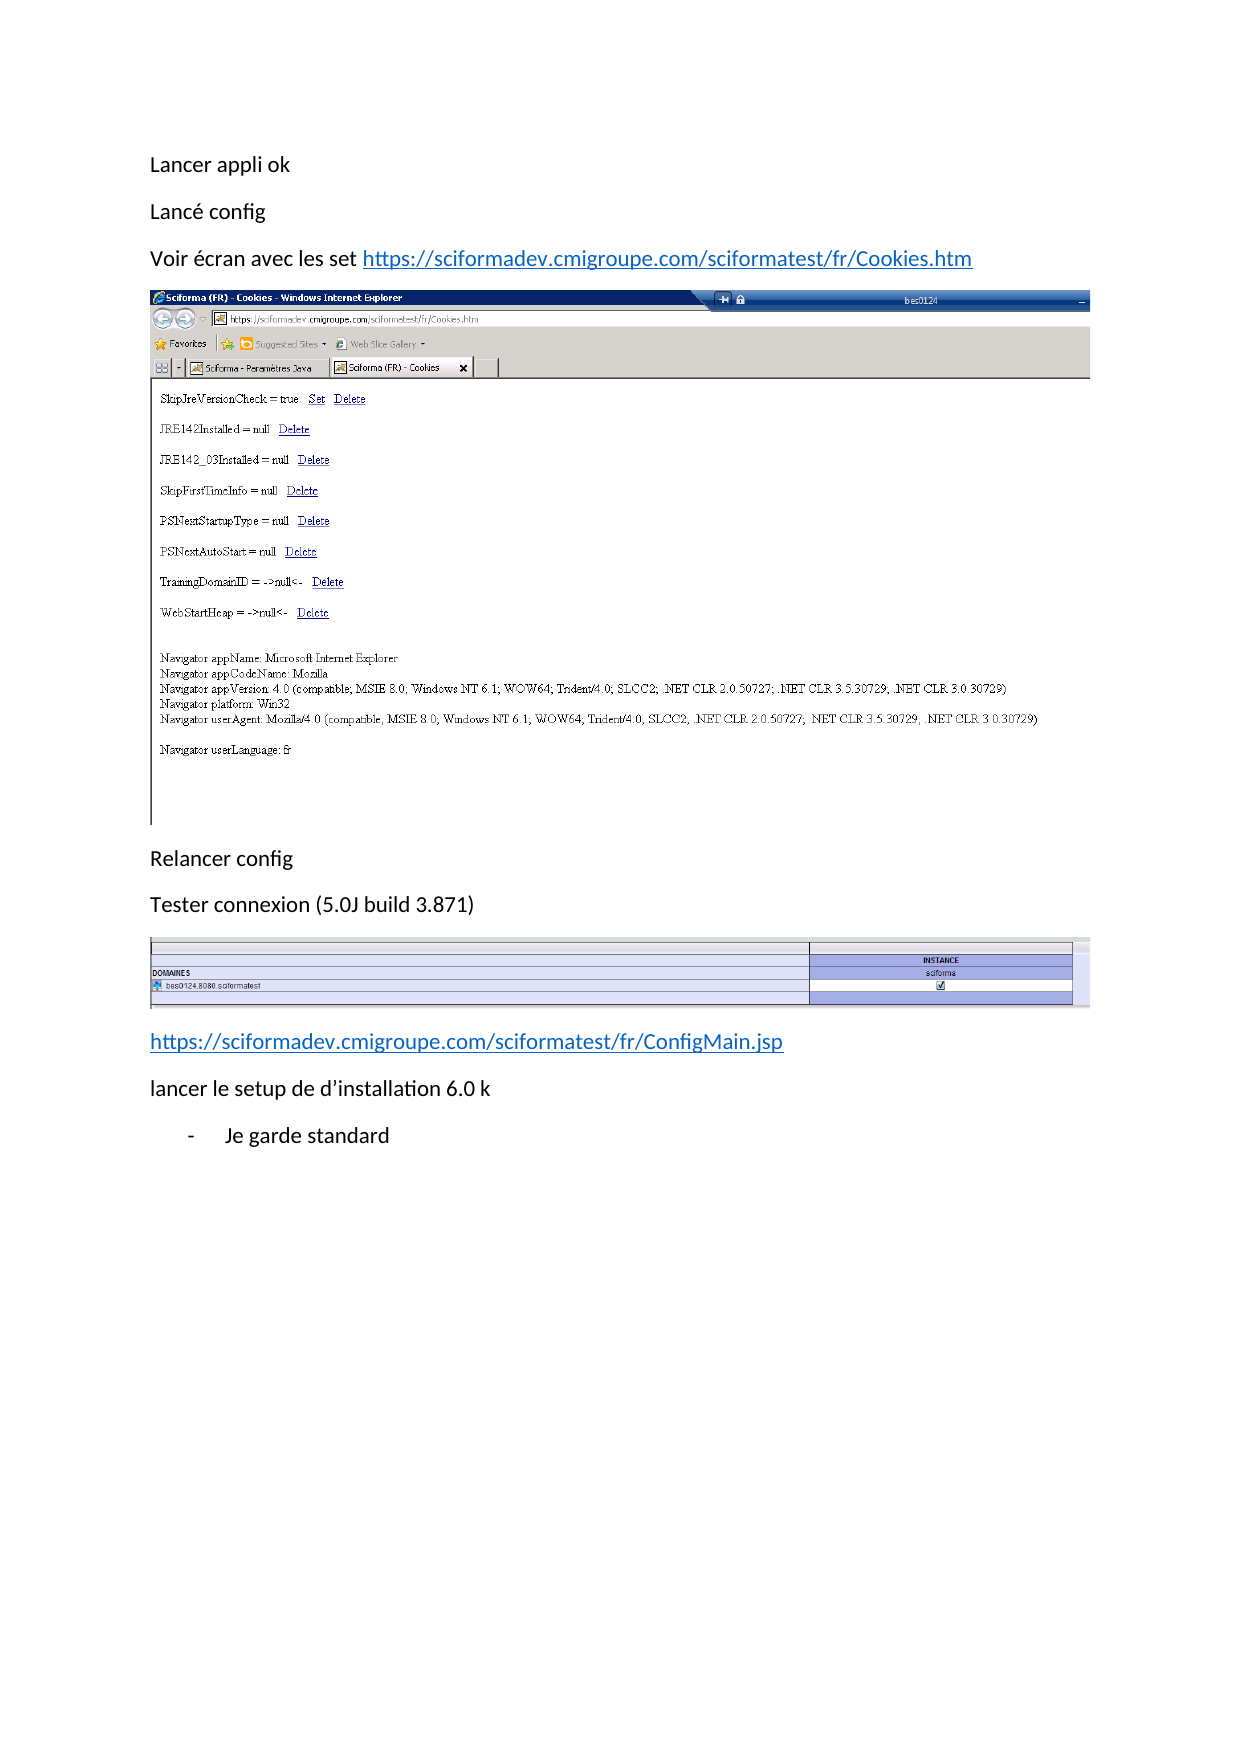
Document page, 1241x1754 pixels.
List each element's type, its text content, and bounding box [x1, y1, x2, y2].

text Relancer config [150, 844, 1090, 872]
text lancer le setup de d’installation 6.0 k [150, 1074, 1090, 1102]
text Lancé config [150, 197, 1090, 225]
list Je garde standard [187, 1121, 1090, 1149]
text Voir écran avec les set https://sciformadev.cmigroupe.com/sciformatest/fr/Cookies.htm [150, 244, 1090, 272]
picture [150, 937, 1091, 1009]
picture [150, 290, 1091, 825]
text Tester connexion (5.0J build 3.871) [150, 891, 1090, 919]
text https://sciformadev.cmigroupe.com/sciformatest/fr/ConfigMain.jsp [150, 1027, 1090, 1055]
text Lancer appli ok [150, 150, 1090, 178]
